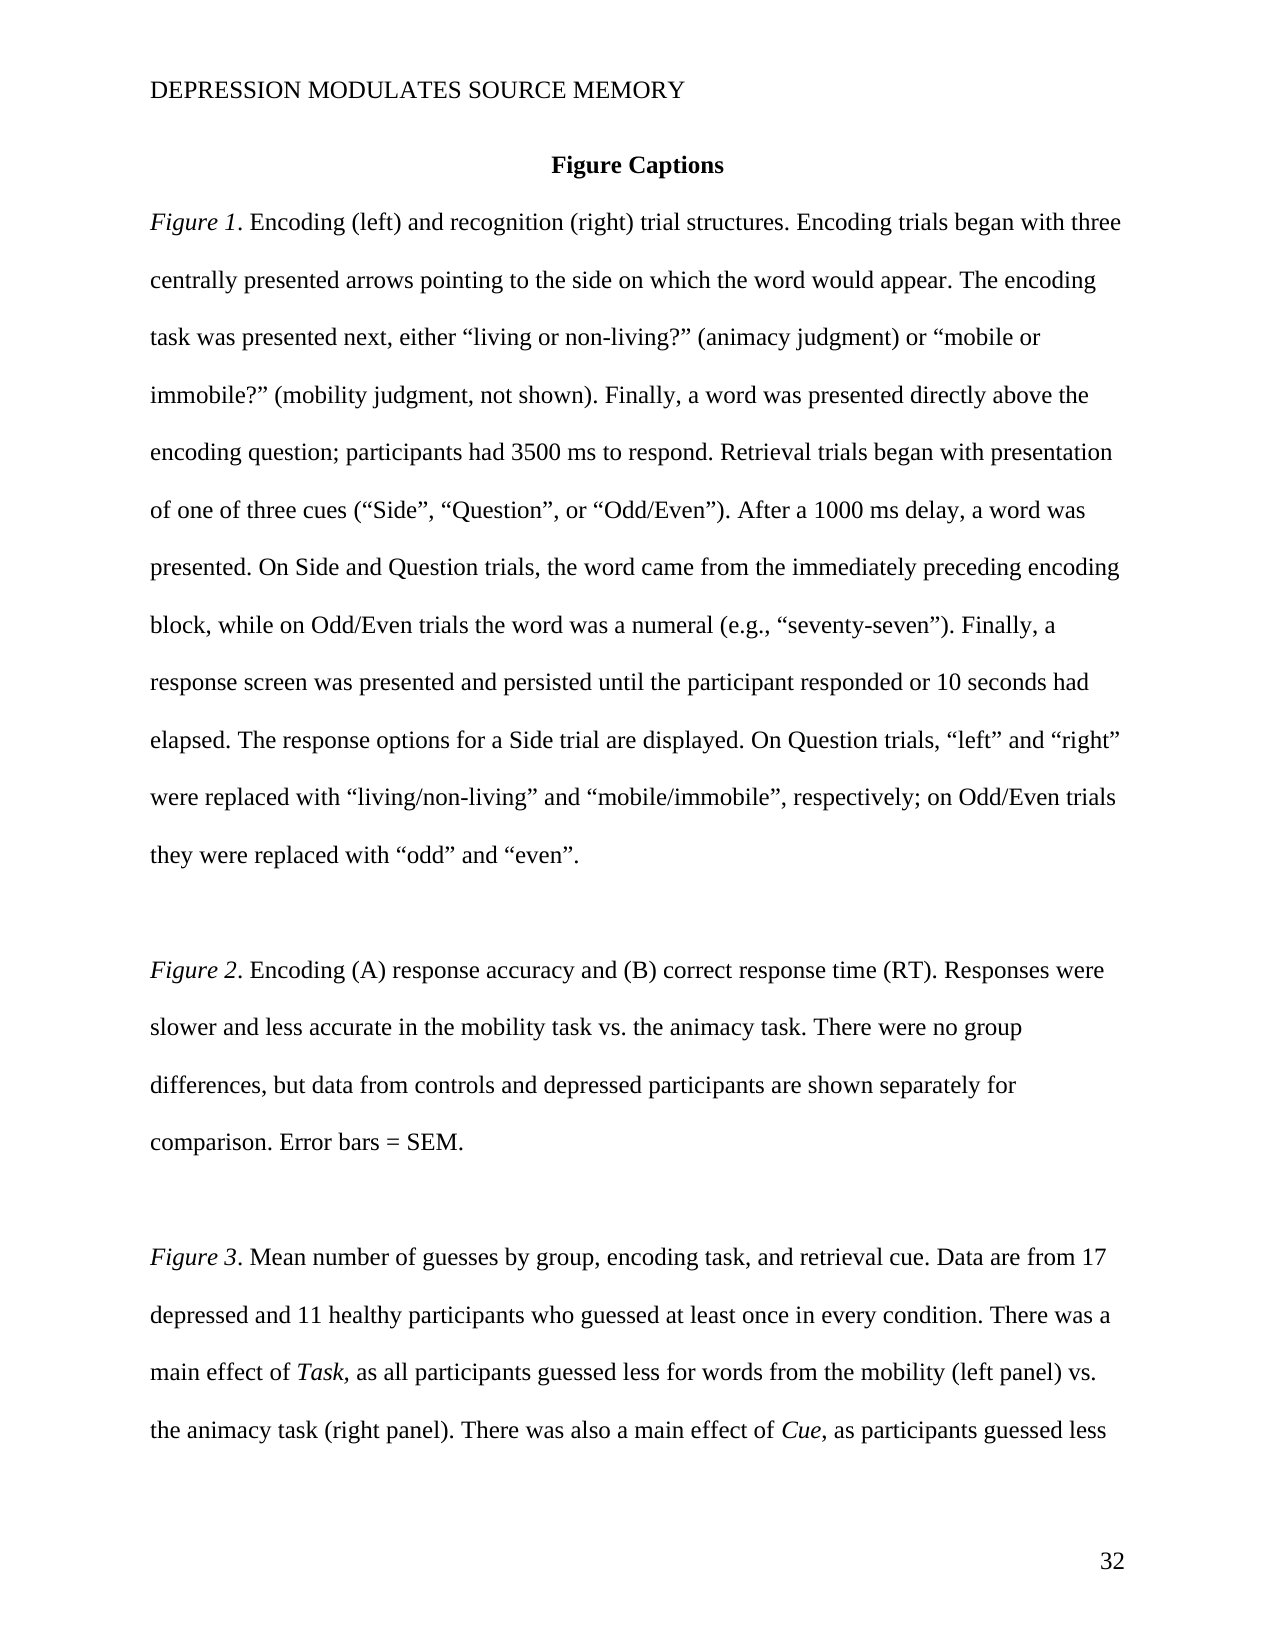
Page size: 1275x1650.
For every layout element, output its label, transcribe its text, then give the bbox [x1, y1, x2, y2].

text Figure 2. Encoding (A) response accuracy and (B) correct response time (RT). Responses were slower and less accurate in the mobility task vs. the animacy task. There were no group differences, but data from controls and depressed participants are shown separately for comparison. Error bars = SEM. [150, 955, 1125, 1156]
text Figure Captions [150, 150, 1125, 179]
text Figure 1. Encoding (left) and recognition (right) trial structures. Encoding trials began with three centrally presented arrows pointing to the side on which the word would appear. The encoding task was presented next, either “living or non-living?” (animacy judgment) or “mobile or immobile?” (mobility judgment, not shown). Finally, a word was presented directly above the encoding question; participants had 3500 ms to respond. Retrieval trials began with presentation of one of three cues (“Side”, “Question”, or “Odd/Even”). After a 1000 ms delay, a word was presented. On Side and Question trials, the word came from the immediately preceding encoding block, while on Odd/Even trials the word was a numeral (e.g., “seventy-seven”). Finally, a response screen was presented and persisted until the participant responded or 10 seconds had elapsed. The response options for a Side trial are displayed. On Question trials, “left” and “right” were replaced with “living/non-living” and “mobile/immobile”, respectively; on Odd/Even trials they were replaced with “odd” and “even”. [150, 207, 1125, 869]
